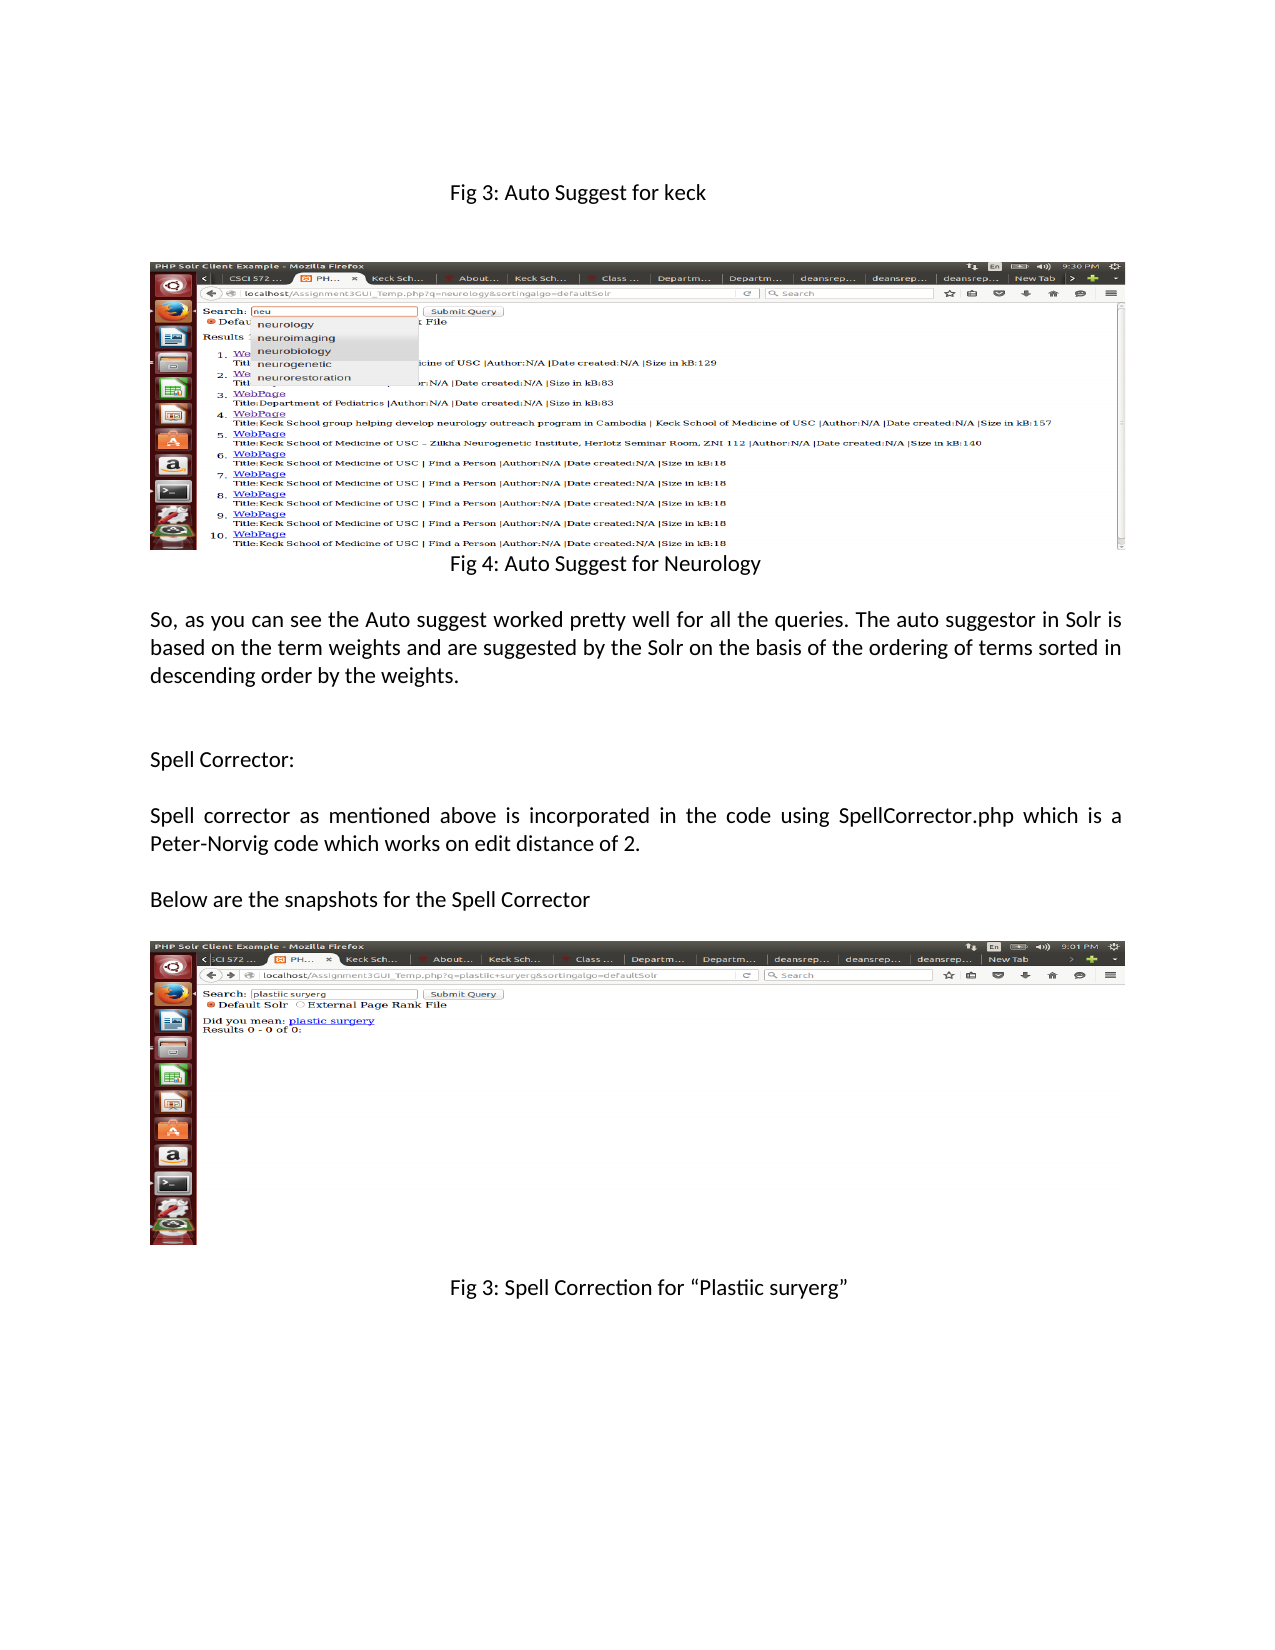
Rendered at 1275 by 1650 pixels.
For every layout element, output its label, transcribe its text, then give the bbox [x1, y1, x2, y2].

text So, as you can see the Auto suggest worked pretty well for all the queries. The auto suggestor in Solr is based on the term weights and are suggested by the Solr on the basis of the ordering of terms sorted in descending order by the weights. [150, 605, 1125, 689]
picture [150, 262, 1125, 550]
text Spell corrector as mentioned above is incorporated in the code using SpellCorrector.php which is a Peter-Norvig code which works on edit distance of 2. [150, 801, 1125, 857]
text Fig 4: Auto Suggest for Neurology [375, 550, 1125, 577]
text Fig 3: Spell Correction for “Plastiic suryerg” [150, 1273, 1125, 1301]
text Below are the snapshots for the Spell Corrector [150, 885, 1125, 913]
text Spell Corrector: [150, 745, 1125, 773]
picture [150, 941, 1125, 1245]
text Fig 3: Auto Suggest for keck [150, 178, 1125, 206]
